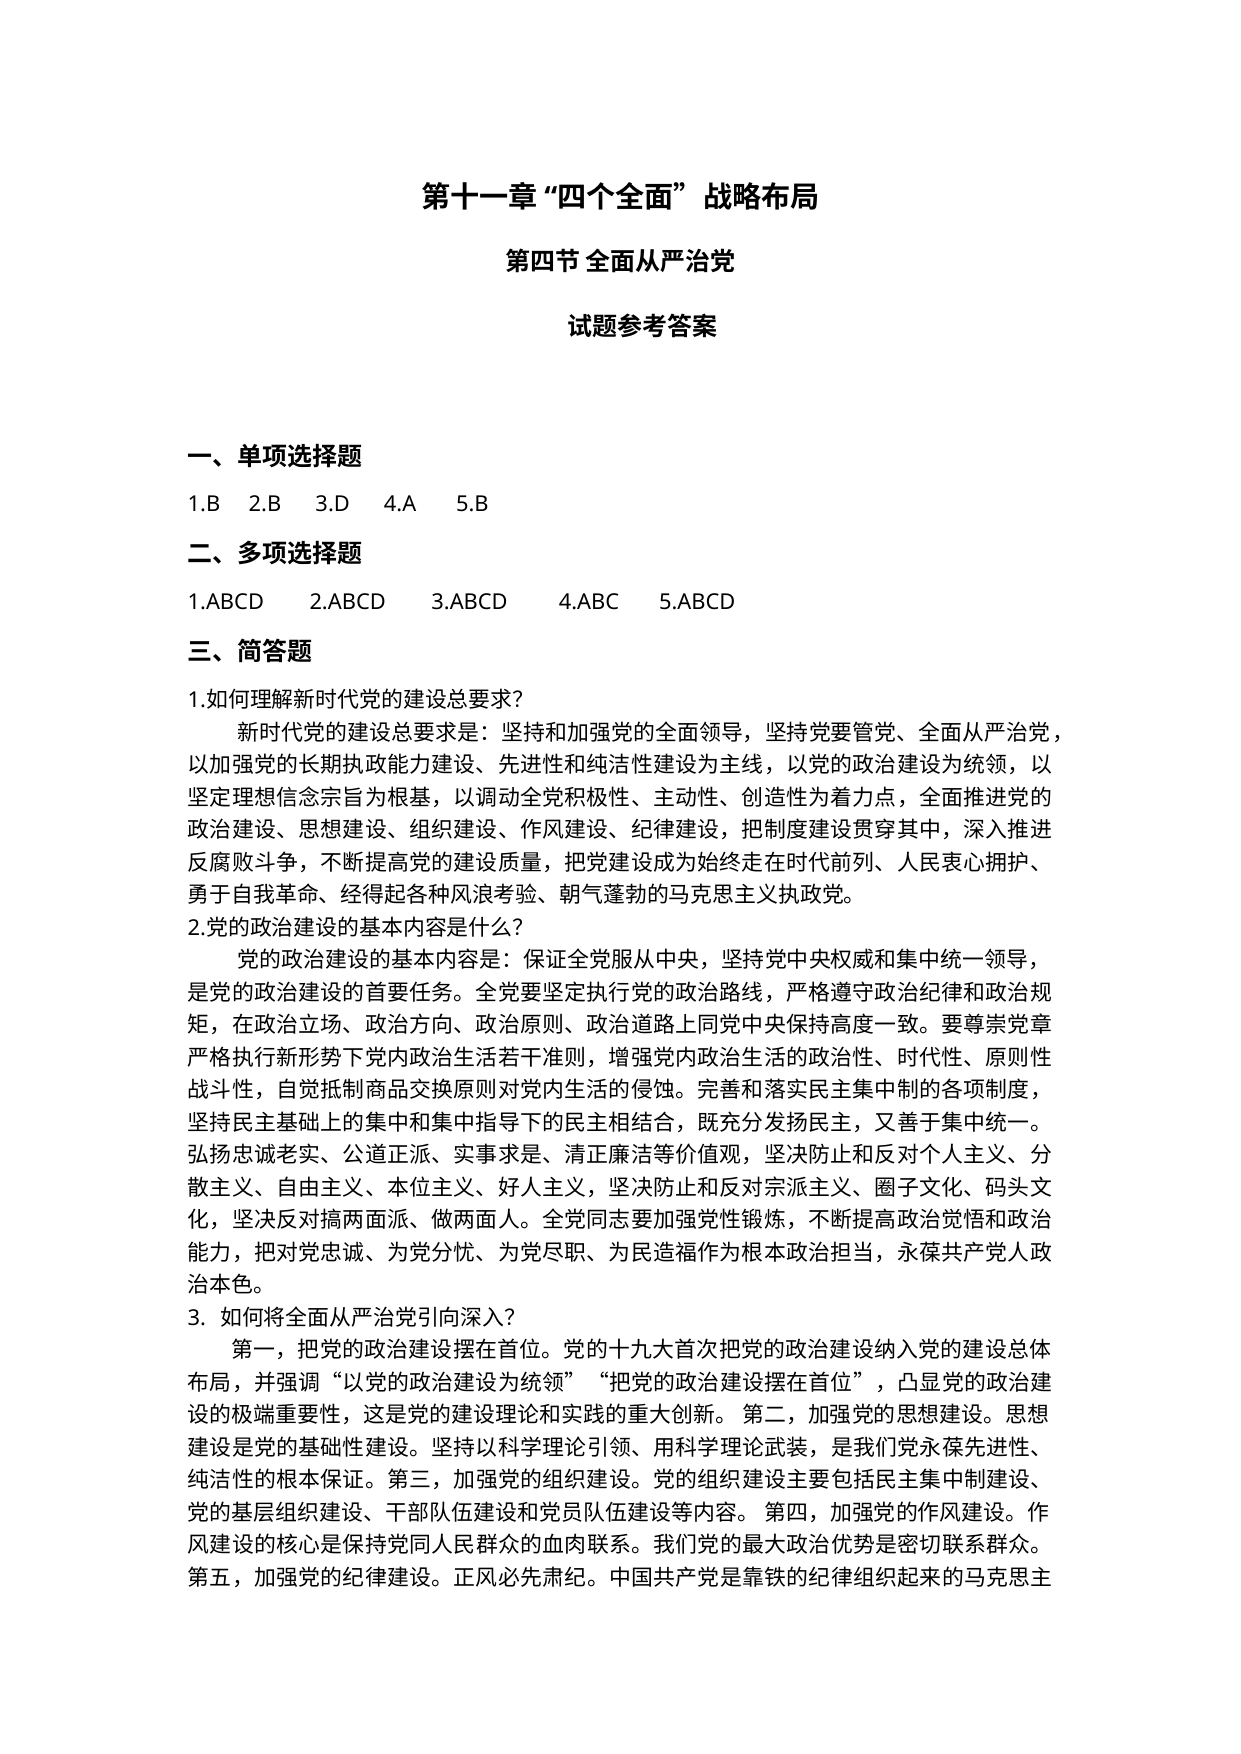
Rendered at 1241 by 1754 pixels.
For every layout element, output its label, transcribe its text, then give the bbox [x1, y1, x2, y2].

text 1.B 2.B 3.D 4.A 5.B [187, 487, 1053, 519]
list 全面从严治党 [187, 227, 1053, 292]
text 1.ABCD 2.ABCD 3.ABCD 4.ABC 5.ABCD [187, 584, 1053, 617]
text 1.如何理解新时代党的建设总要求？ [187, 682, 1053, 714]
list 如何将全面从严治党引向深入？ [187, 1299, 1053, 1332]
text 一、单项选择题 [187, 422, 1053, 487]
text 2.党的政治建设的基本内容是什么？ [187, 909, 1053, 942]
text 二、多项选择题 [187, 519, 1053, 584]
text 党的政治建设的基本内容是：保证全党服从中央，坚持党中央权威和集中统一领导，是党的政治建设的首要任务。全党要坚定执行党的政治路线，严格遵守政治纪律和政治规矩，在政治立场、政治方向、政治原则、政治道路上同党中央保持高度一致。要尊崇党章，严格执行新形势下党内政治生活若干准则，增强党内政治生活的政治性、时代性、原则性、战斗性，自觉抵制商品交换原则对党内生活的侵蚀。完善和落实民主集中制的各项制度，坚持民主基础上的集中和集中指导下的民主相结合，既充分发扬民主，又善于集中统一。弘扬忠诚老实、公道正派、实事求是、清正廉洁等价值观，坚决防止和反对个人主义、分散主义、自由主义、本位主义、好人主义，坚决防止和反对宗派主义、圈子文化、码头文化，坚决反对搞两面派、做两面人。全党同志要加强党性锻炼，不断提高政治觉悟和政治能力，把对党忠诚、为党分忧、为党尽职、为民造福作为根本政治担当，永葆共产党人政治本色。 [187, 942, 1053, 1299]
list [187, 1332, 1053, 1592]
text 新时代党的建设总要求是：坚持和加强党的全面领导，坚持党要管党、全面从严治党，以加强党的长期执政能力建设、先进性和纯洁性建设为主线，以党的政治建设为统领，以坚定理想信念宗旨为根基，以调动全党积极性、主动性、创造性为着力点，全面推进党的政治建设、思想建设、组织建设、作风建设、纪律建设，把制度建设贯穿其中，深入推进反腐败斗争，不断提高党的建设质量，把党建设成为始终走在时代前列、人民衷心拥护、勇于自我革命、经得起各种风浪考验、朝气蓬勃的马克思主义执政党。 [187, 714, 1053, 909]
text 三、简答题 [187, 617, 1053, 682]
list “四个全面”战略布局 [187, 162, 1053, 227]
text 试题参考答案 [187, 292, 1053, 357]
